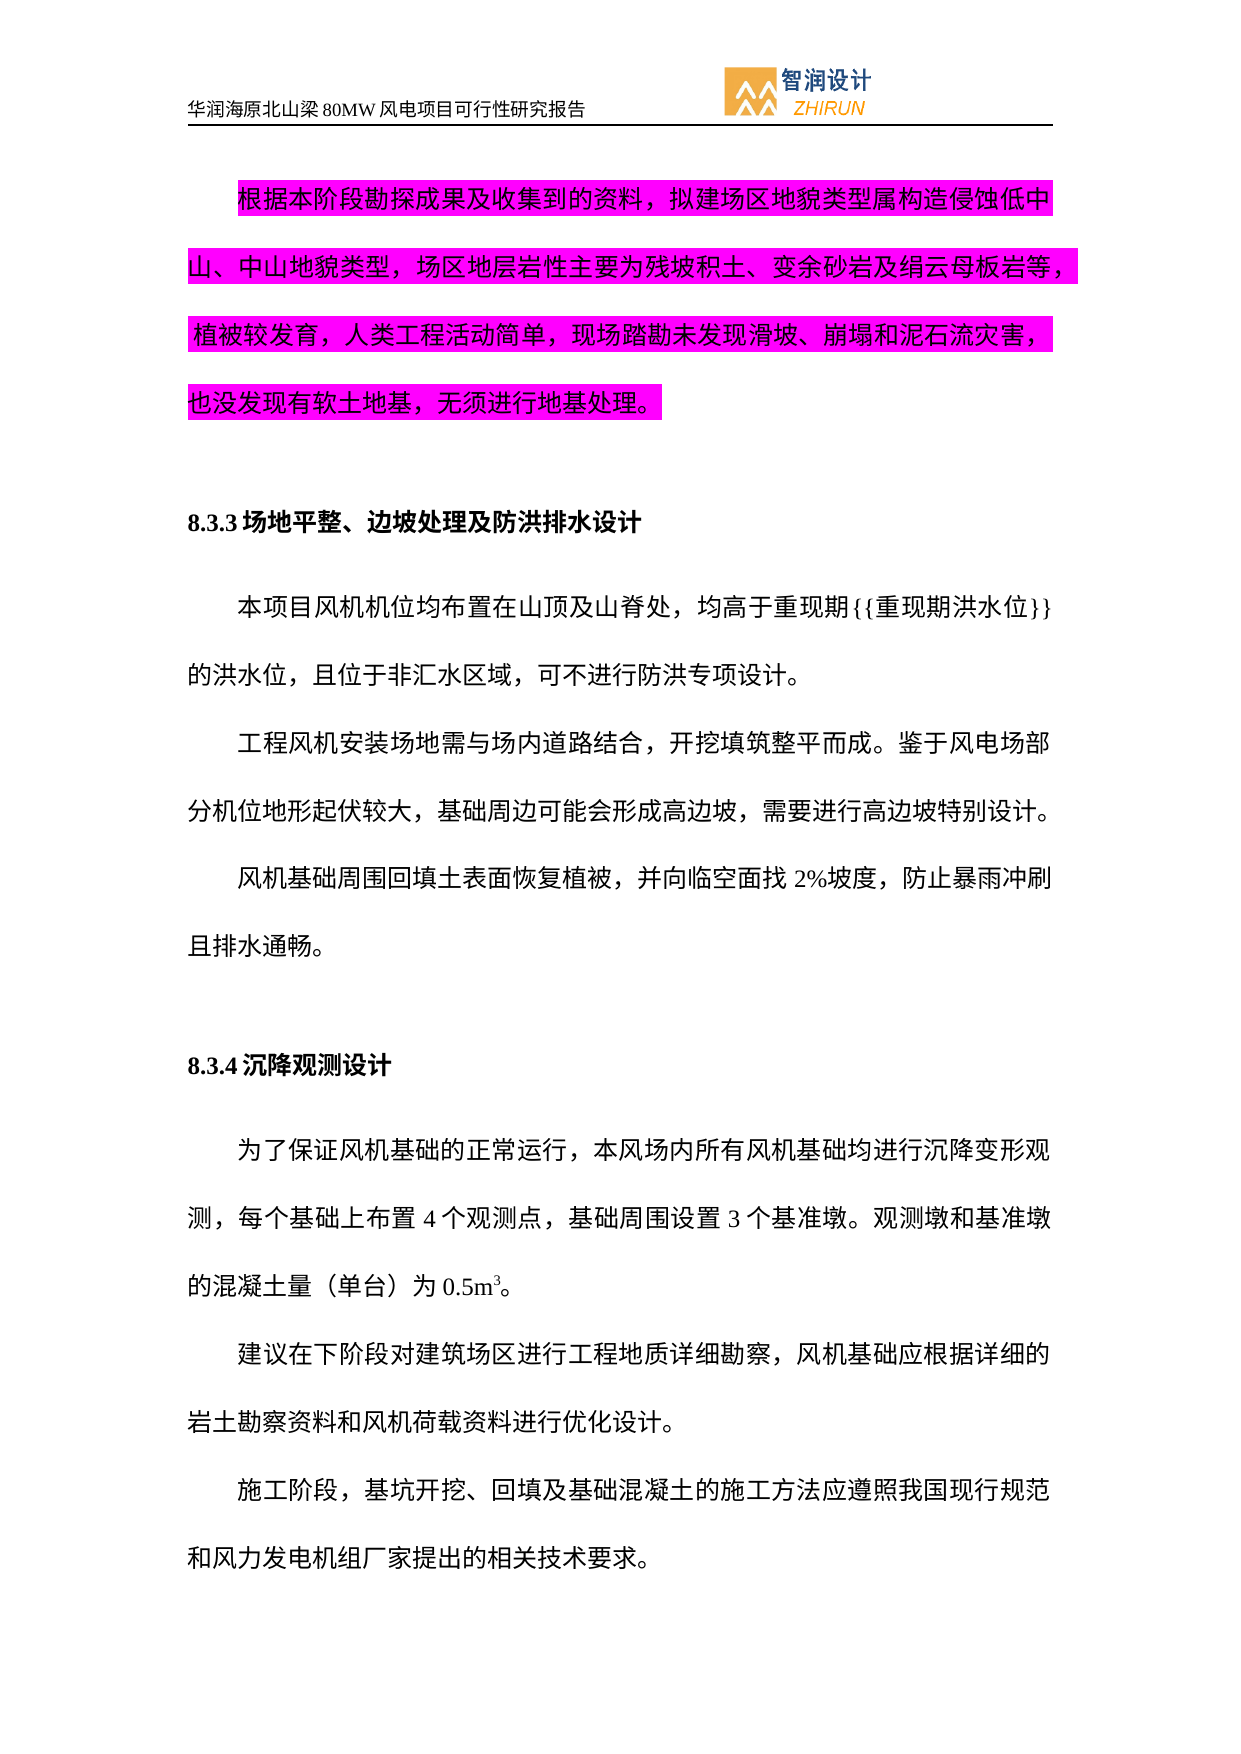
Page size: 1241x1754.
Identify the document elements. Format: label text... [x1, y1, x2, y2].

text 根据本阶段勘探成果及收集到的资料，拟建场区地貌类型属构造侵蚀低中山、中山地貌类型，场区地层岩性主要为残坡积土、变余砂岩及绢云母板岩等， 植被较发育，人类工程活动简单，现场踏勘未发现滑坡、崩塌和泥石流灾害，也没发现有软土地基，无须进行地基处理。 [187, 164, 1053, 436]
text 工程风机安装场地需与场内道路结合，开挖填筑整平而成。鉴于风电场部分机位地形起伏较大，基础周边可能会形成高边坡，需要进行高边坡特别设计。 [187, 707, 1053, 843]
picture [724, 65, 872, 117]
title 8.3.4沉降观测设计 [187, 1030, 1053, 1098]
text 建议在下阶段对建筑场区进行工程地质详细勘察，风机基础应根据详细的岩土勘察资料和风机荷载资料进行优化设计。 [187, 1318, 1053, 1454]
text 为了保证风机基础的正常运行，本风场内所有风机基础均进行沉降变形观测，每个基础上布置4个观测点，基础周围设置3个基准墩。观测墩和基准墩的混凝土量（单台）为0.5m3。 [187, 1115, 1053, 1318]
text 施工阶段，基坑开挖、回填及基础混凝土的施工方法应遵照我国现行规范和风力发电机组厂家提出的相关技术要求。 [187, 1454, 1053, 1590]
title 8.3.3场地平整、边坡处理及防洪排水设计 [187, 486, 1053, 554]
text 风机基础周围回填土表面恢复植被，并向临空面找2%坡度，防止暴雨冲刷且排水通畅。 [187, 843, 1053, 979]
text 本项目风机机位均布置在山顶及山脊处，均高于重现期{{重现期洪水位}}的洪水位，且位于非汇水区域，可不进行防洪专项设计。 [187, 571, 1053, 707]
